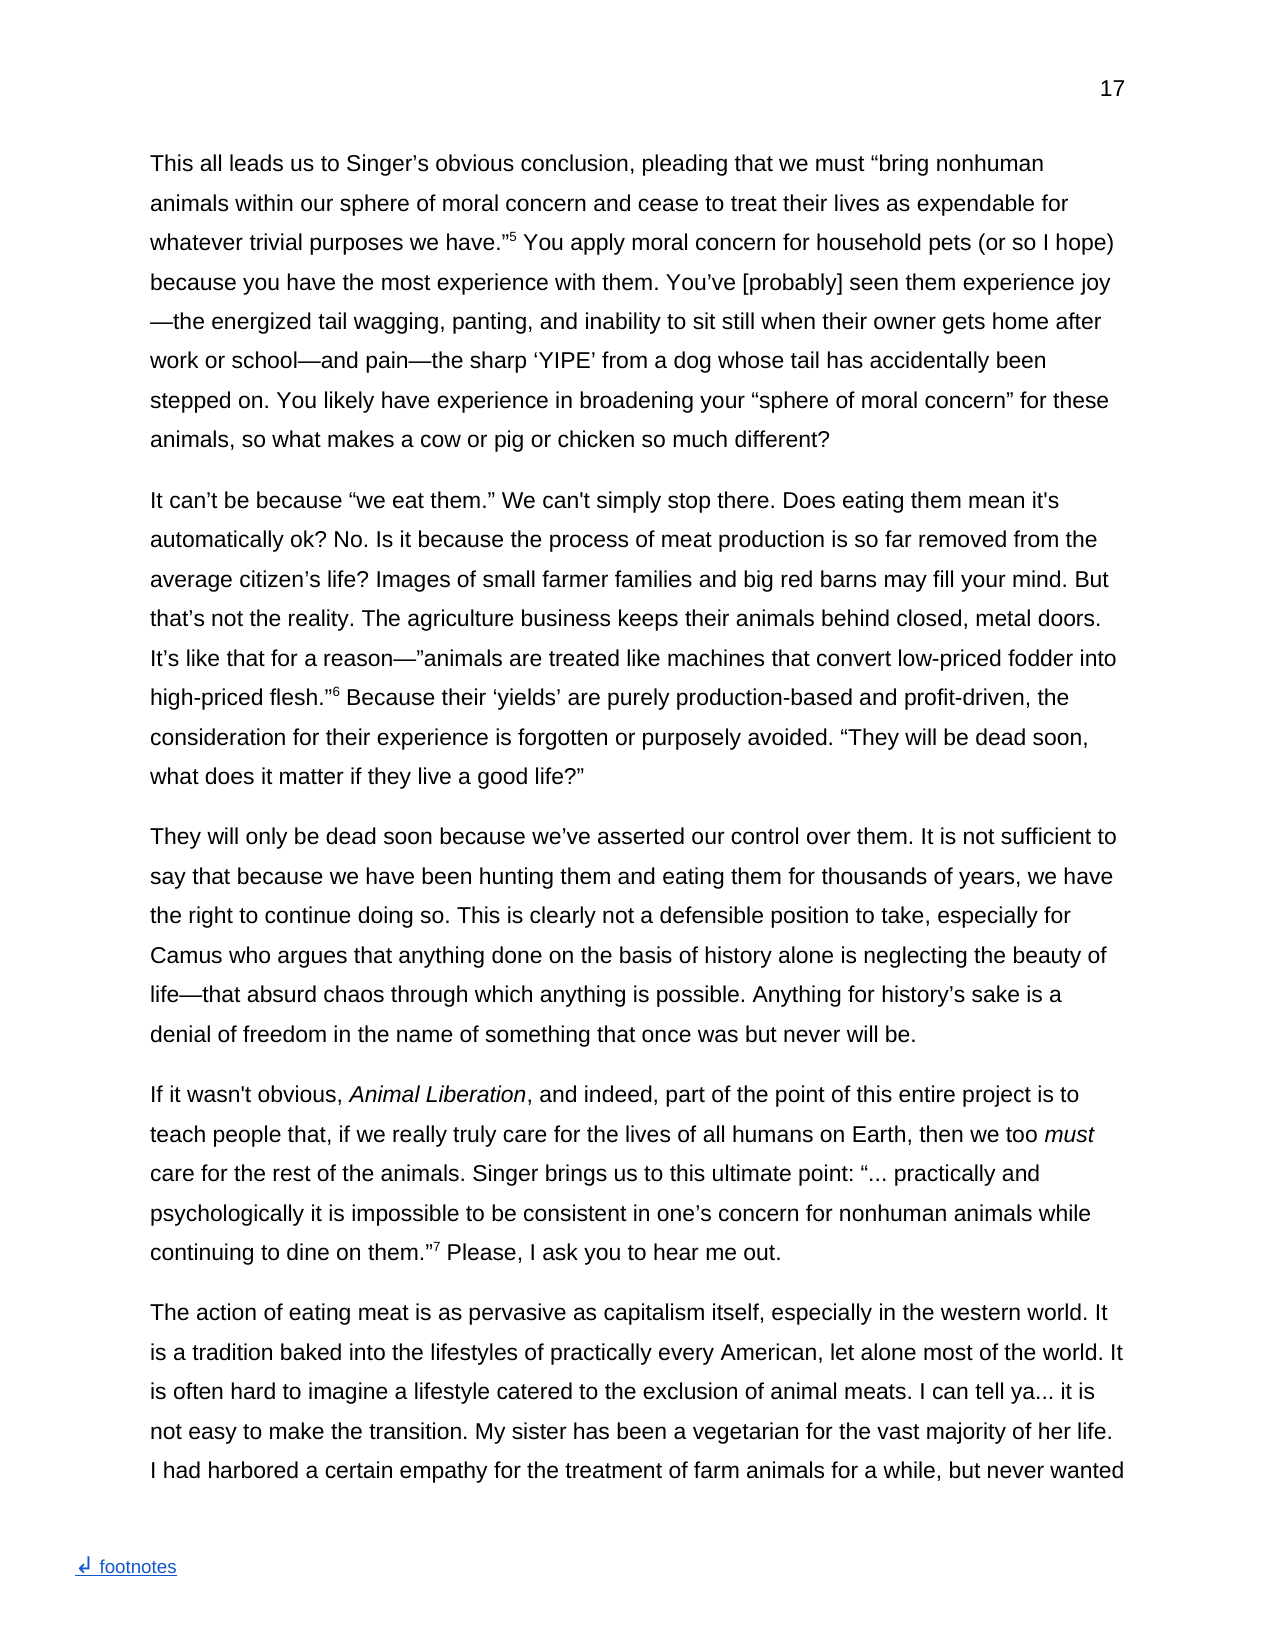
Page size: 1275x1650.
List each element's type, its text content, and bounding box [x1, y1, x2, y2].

text If it wasn't obvious, Animal Liberation, and indeed, part of the point of this entire project is to teach people that, if we really truly care for the lives of all humans on Earth, then we too must care for the rest of the animals. Singer brings us to this ultimate point: “... practically and psychologically it is impossible to be consistent in one’s concern for nonhuman animals while continuing to dine on them.”7 Please, I ask you to hear me out. [150, 1081, 1125, 1265]
text It can’t be because “we eat them.” We can't simply stop there. Does eating them mean it's automatically ok? No. Is it because the process of meat production is so far removed from the average citizen’s life? Images of small farmer families and big red barns may fill your mind. But that’s not the reality. The agriculture business keeps their animals behind closed, metal doors. It’s like that for a reason—”animals are treated like machines that convert low-priced fodder into high-priced flesh.”6 Because their ‘yields’ are purely production-based and profit-driven, the consideration for their experience is forgotten or purposely avoided. “They will be dead soon, what does it matter if they live a good life?” [150, 487, 1125, 789]
text They will only be dead soon because we’ve asserted our control over them. It is not sufficient to say that because we have been hunting them and eating them for thousands of years, we have the right to continue doing so. This is clearly not a defensible position to take, especially for Camus who argues that anything done on the basis of history alone is neglecting the beauty of life—that absurd chaos through which anything is possible. Anything for history’s sake is a denial of freedom in the name of something that once was but never will be. [150, 823, 1125, 1047]
text This all leads us to Singer’s obvious conclusion, pleading that we must “bring nonhuman animals within our sphere of moral concern and cease to treat their lives as expendable for whatever trivial purposes we have.”5 You apply moral concern for household pets (or so I hope) because you have the most experience with them. You’ve [probably] seen them experience joy—the energized tail wagging, panting, and inability to sit still when their owner gets home after work or school—and pain—the sharp ‘YIPE’ from a dog whose tail has accidentally been stepped on. You likely have experience in broadening your “sphere of moral concern” for these animals, so what makes a cow or pig or chicken so much different? [150, 150, 1125, 453]
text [150, 1299, 1125, 1483]
